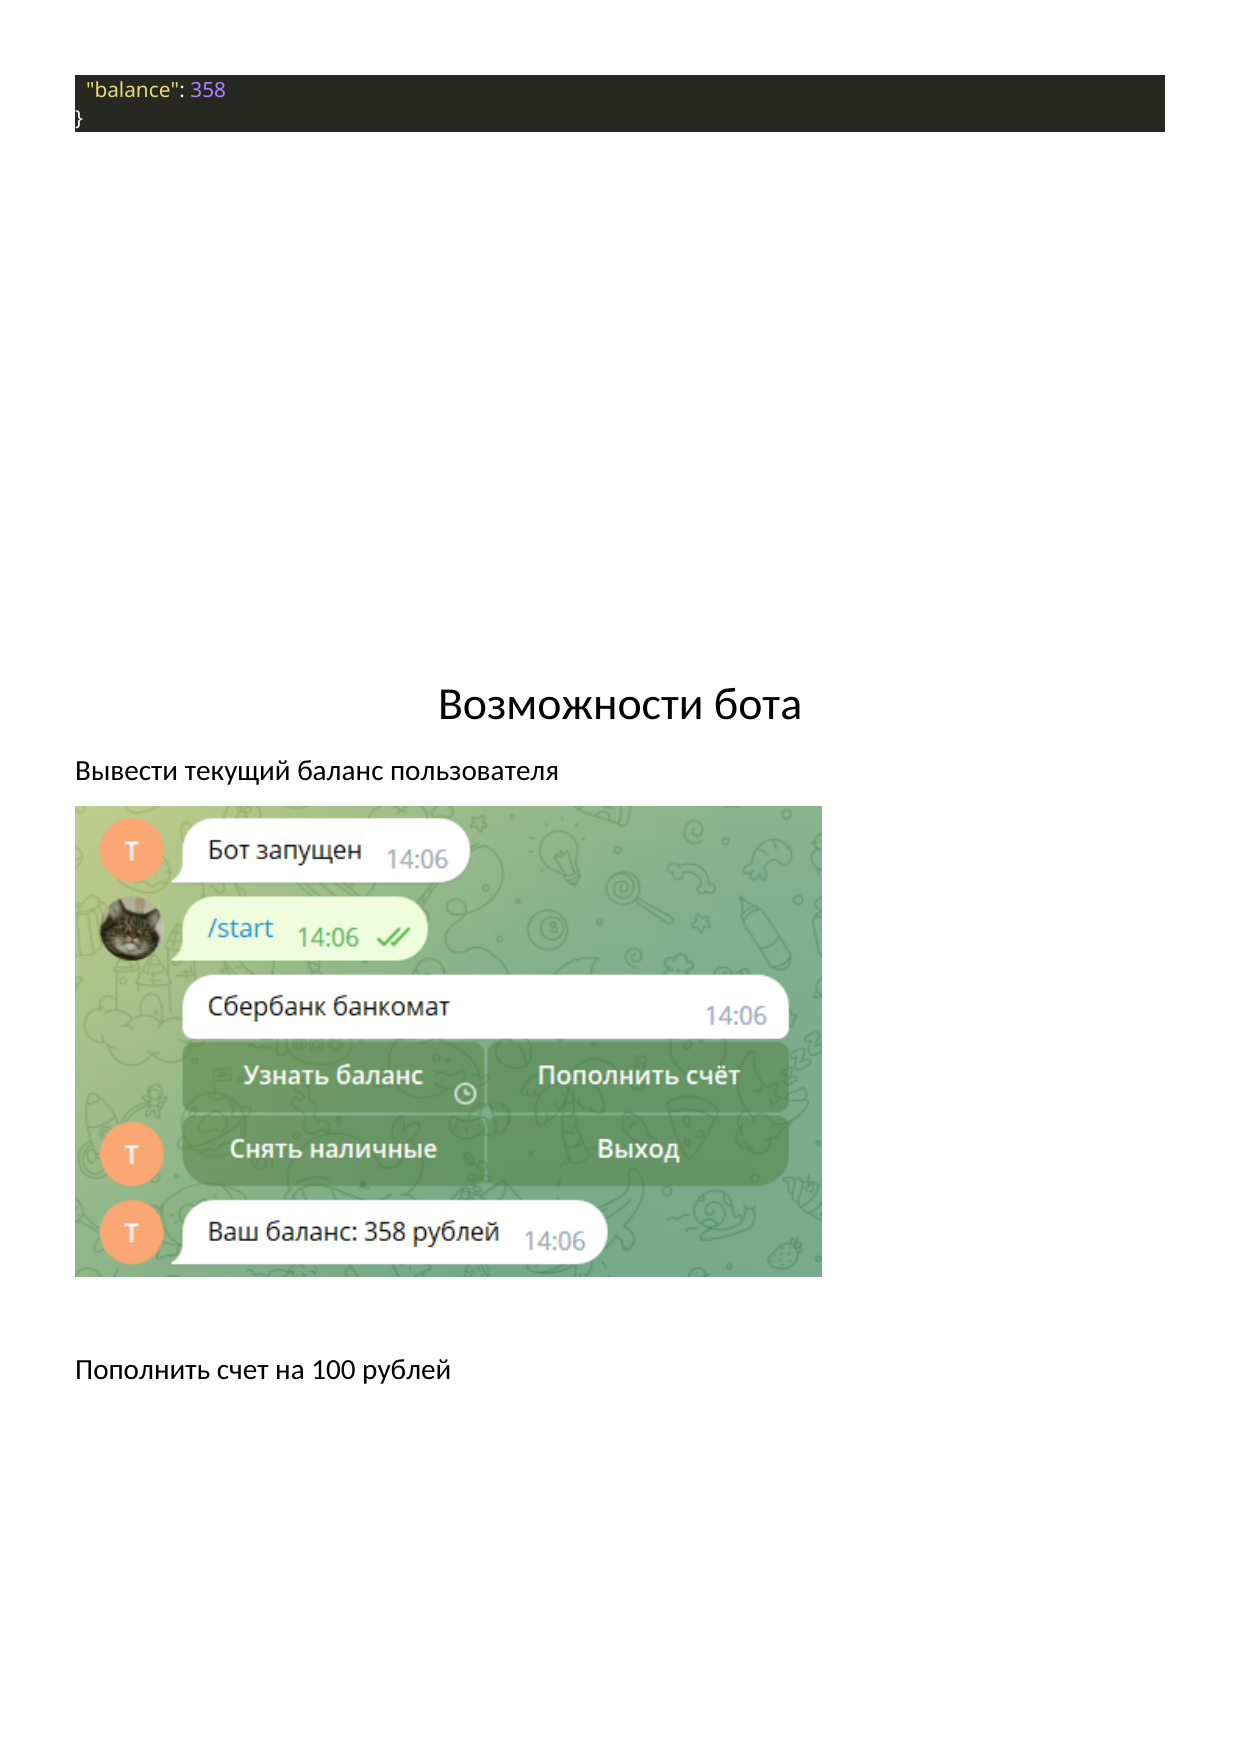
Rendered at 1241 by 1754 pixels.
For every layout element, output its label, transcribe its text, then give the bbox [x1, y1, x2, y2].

text Вывести текущий баланс пользователя [75, 752, 1165, 787]
text Возможности бота [75, 675, 1165, 731]
text Пополнить счет на 100 рублей [75, 1351, 1165, 1387]
picture [75, 806, 822, 1277]
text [75, 75, 1165, 132]
